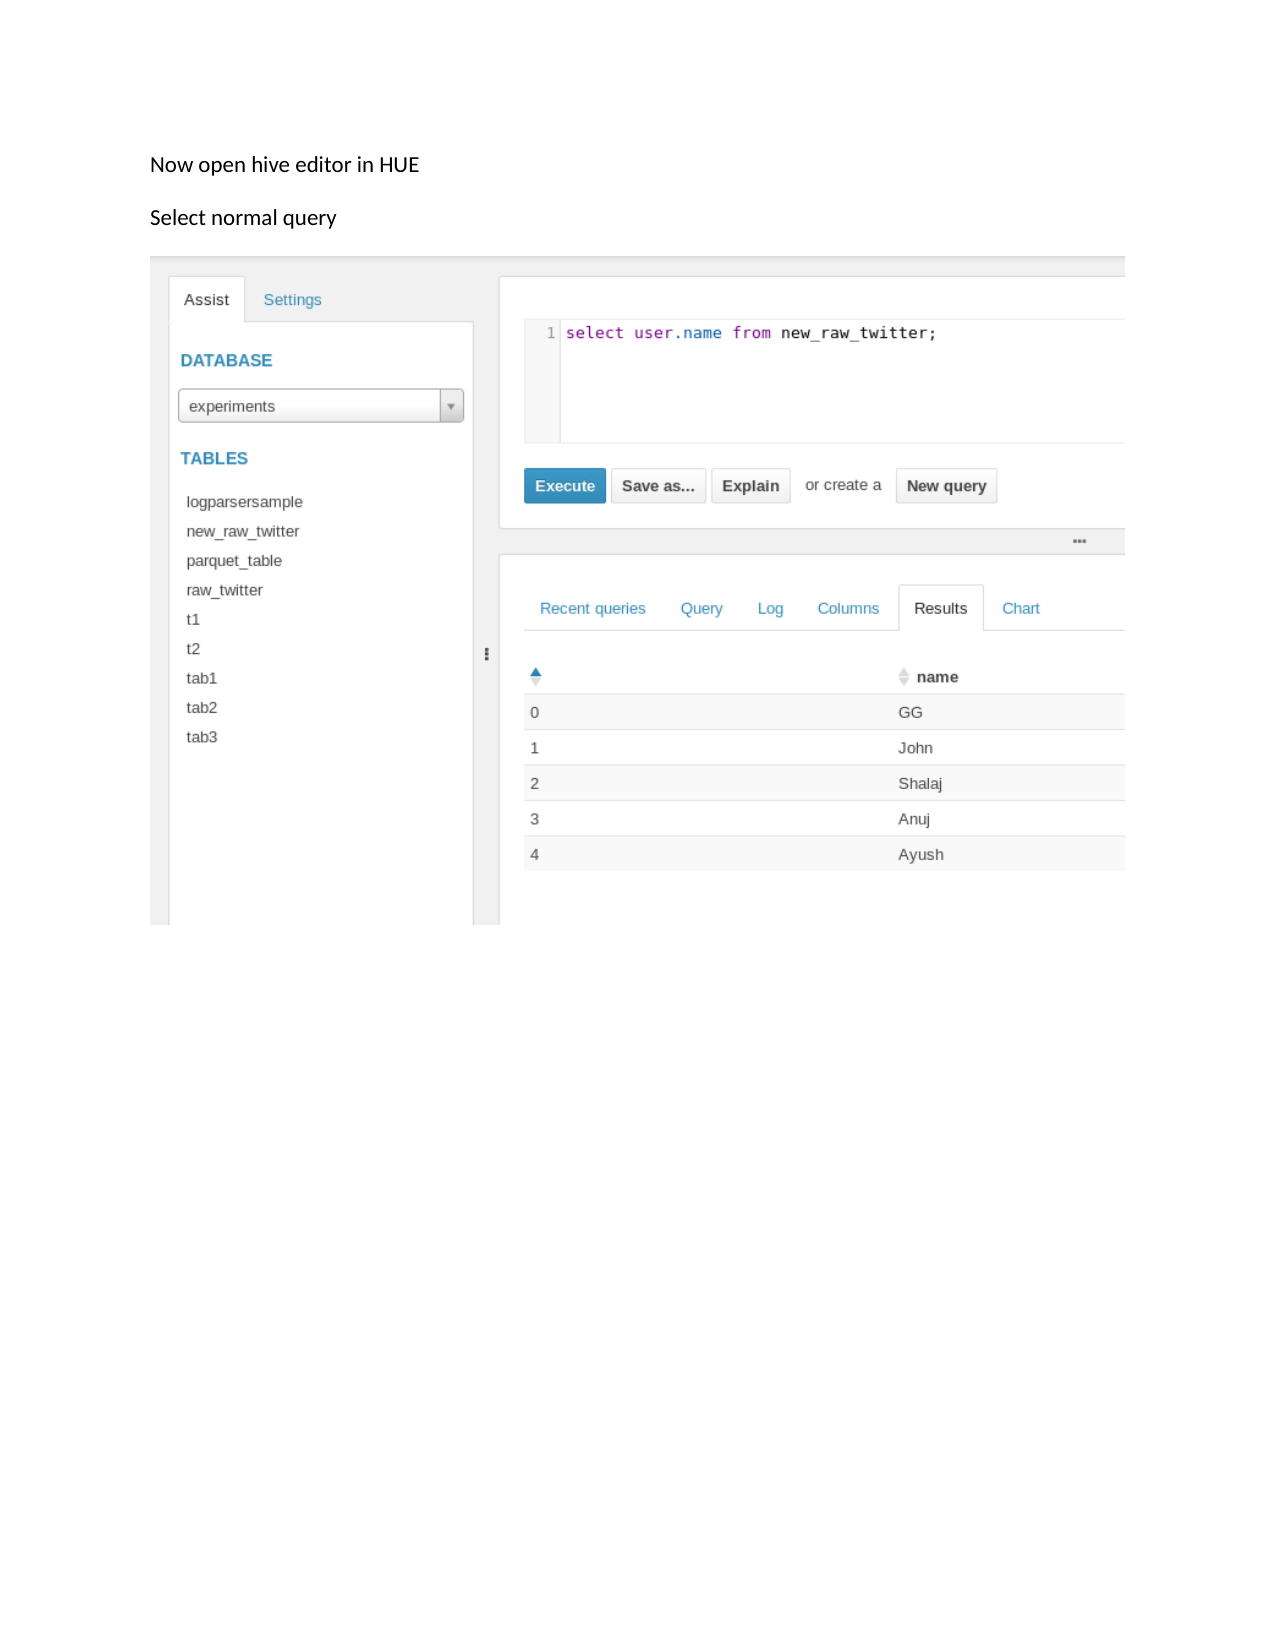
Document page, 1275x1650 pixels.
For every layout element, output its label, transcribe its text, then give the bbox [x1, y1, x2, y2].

text Now open hive editor in HUE [150, 150, 1125, 178]
picture [150, 256, 1125, 925]
text Select normal query [150, 203, 1125, 231]
